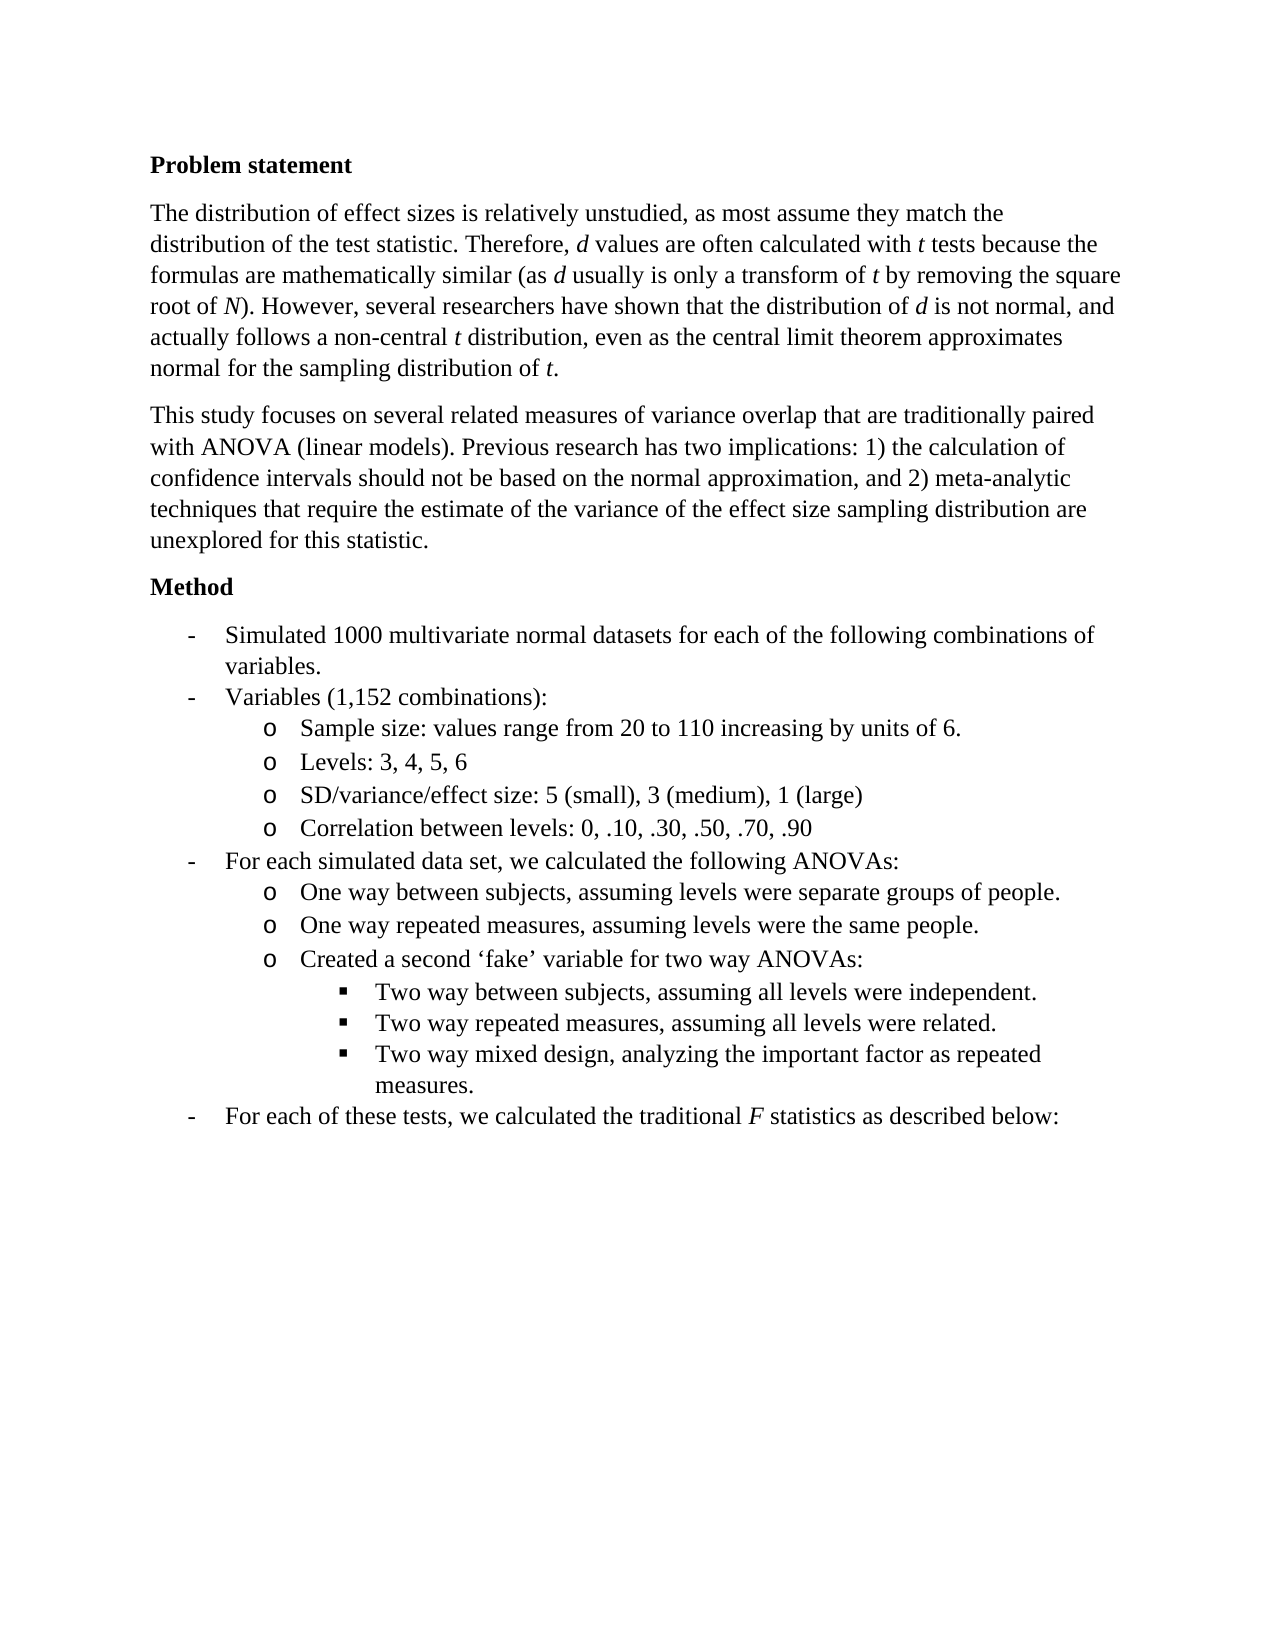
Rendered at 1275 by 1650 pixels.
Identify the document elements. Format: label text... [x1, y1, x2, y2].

list Correlation between levels: 0, .10, .30, .50, .70, .90 [262, 813, 1125, 844]
list Levels: 3, 4, 5, 6 [262, 747, 1125, 777]
text Method [150, 572, 1125, 601]
list Simulated 1000 multivariate normal datasets for each of the following combinations of variables. [187, 620, 1125, 680]
list Created a second ‘fake’ variable for two way ANOVAs: [262, 944, 1125, 974]
list Two way mixed design, analyzing the important factor as repeated measures. [337, 1039, 1125, 1099]
text This study focuses on several related measures of variance overlap that are traditionally paired with ANOVA (linear models). Previous research has two implications: 1) the calculation of confidence intervals should not be based on the normal approximation, and 2) meta-analytic techniques that require the estimate of the variance of the effect size sampling distribution are unexplored for this statistic. [150, 401, 1125, 553]
text The distribution of effect sizes is relatively unstudied, as most assume they match the distribution of the test statistic. Therefore, d values are often calculated with t tests because the formulas are mathematically similar (as d usually is only a transform of t by removing the square root of N). However, several researchers have shown that the distribution of d is not normal, and actually follows a non-central t distribution, even as the central limit theorem approximates normal for the sampling distribution of t. [150, 198, 1125, 382]
list Sample size: values range from 20 to 110 increasing by units of 6. [262, 713, 1125, 744]
text Problem statement [150, 150, 1125, 179]
list One way repeated measures, assuming levels were the same people. [262, 911, 1125, 941]
list Two way between subjects, assuming all levels were independent. [337, 977, 1125, 1006]
list For each of these tests, we calculated the traditional F statistics as described below: [187, 1101, 1125, 1130]
list Variables (1,152 combinations): [187, 682, 1125, 711]
list SD/variance/effect size: 5 (small), 3 (medium), 1 (large) [262, 780, 1125, 811]
list One way between subjects, assuming levels were separate groups of people. [262, 877, 1125, 908]
list Two way repeated measures, assuming all levels were related. [337, 1008, 1125, 1037]
list For each simulated data set, we calculated the following ANOVAs: [187, 846, 1125, 875]
